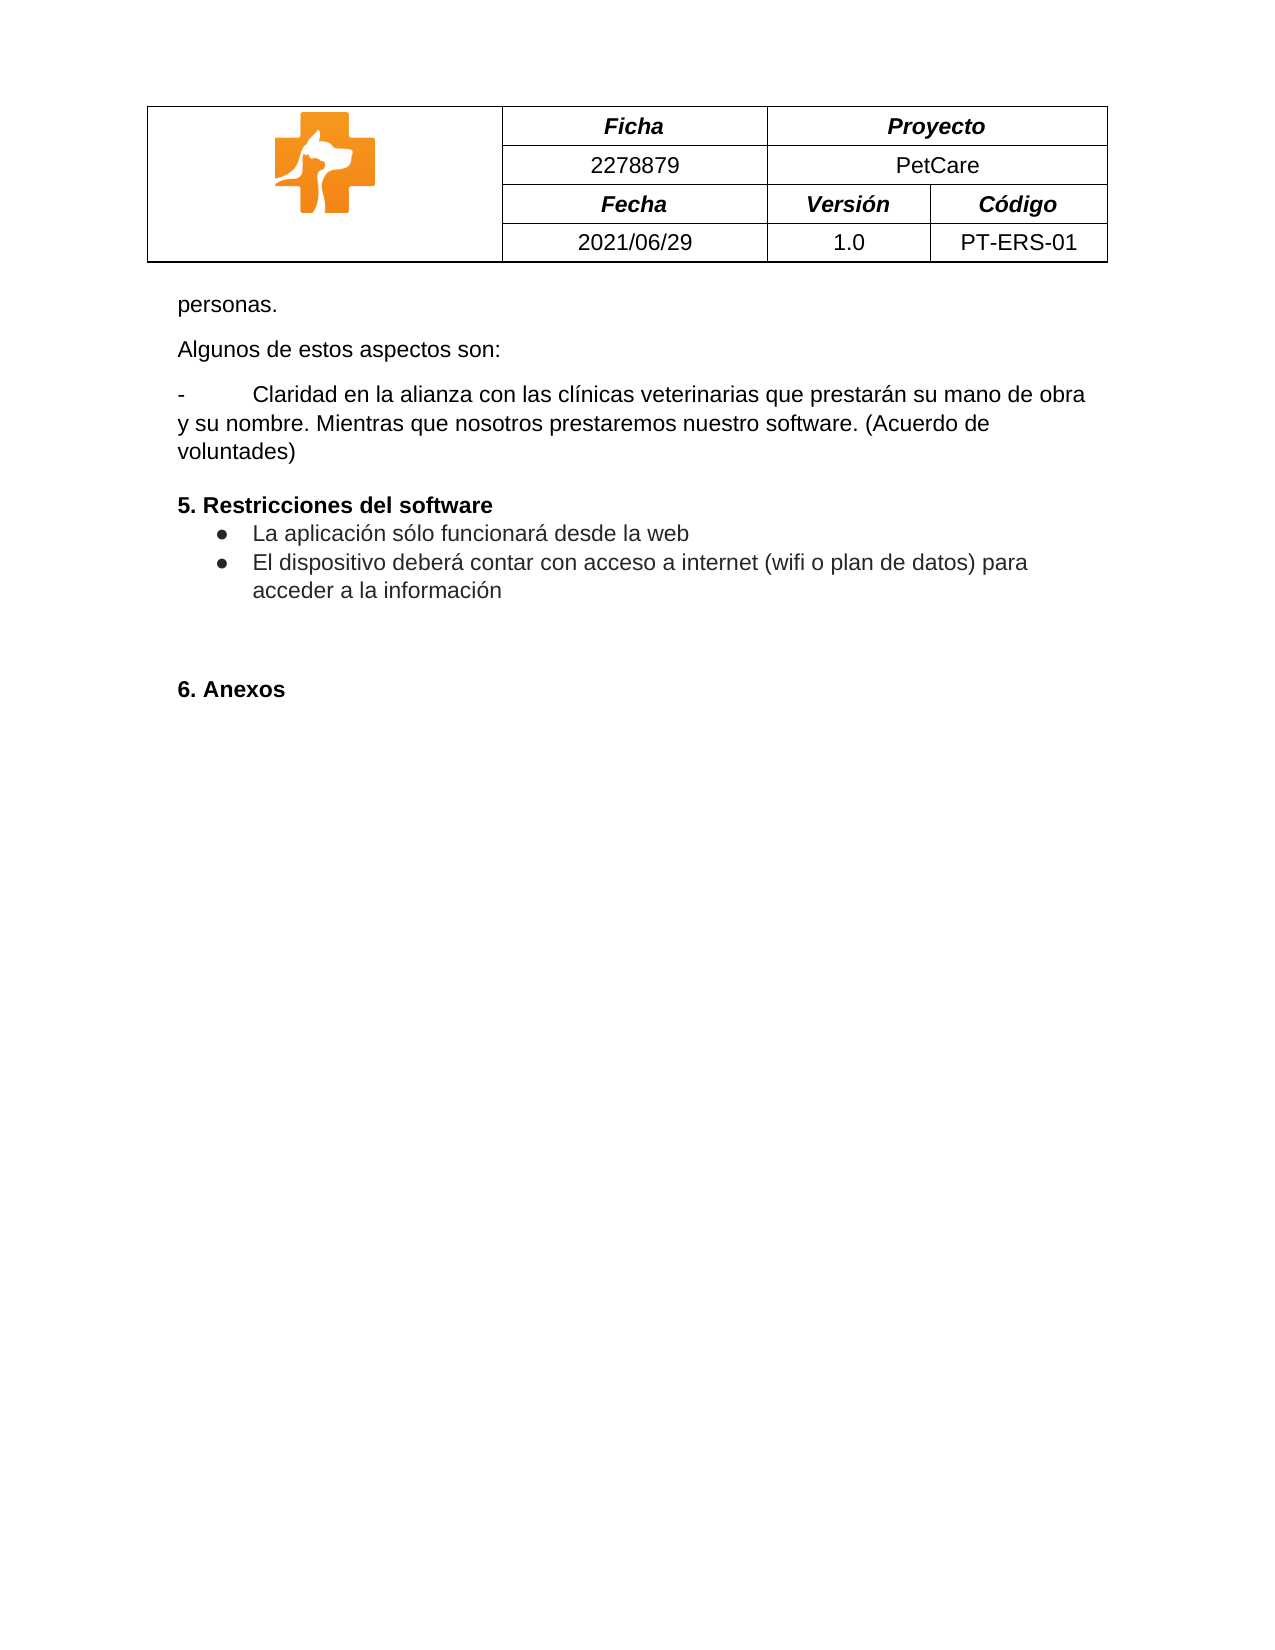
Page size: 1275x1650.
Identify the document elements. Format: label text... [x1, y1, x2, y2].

list La aplicación sólo funcionará desde la web [215, 520, 1098, 547]
picture [275, 112, 375, 213]
subtitle 5. Restricciones del software [177, 492, 1098, 518]
text - Claridad en la alianza con las clínicas veterinarias que prestarán su mano de obra y su nombre. Mientras que nosotros prestaremos nuestro software. (Acuerdo de voluntades) [177, 381, 1098, 465]
list El dispositivo deberá contar con acceso a internet (wifi o plan de datos) para acceder a la información [215, 549, 1098, 603]
text Algunos de estos aspectos son: [177, 336, 1098, 363]
subtitle 6. Anexos [177, 676, 1098, 702]
